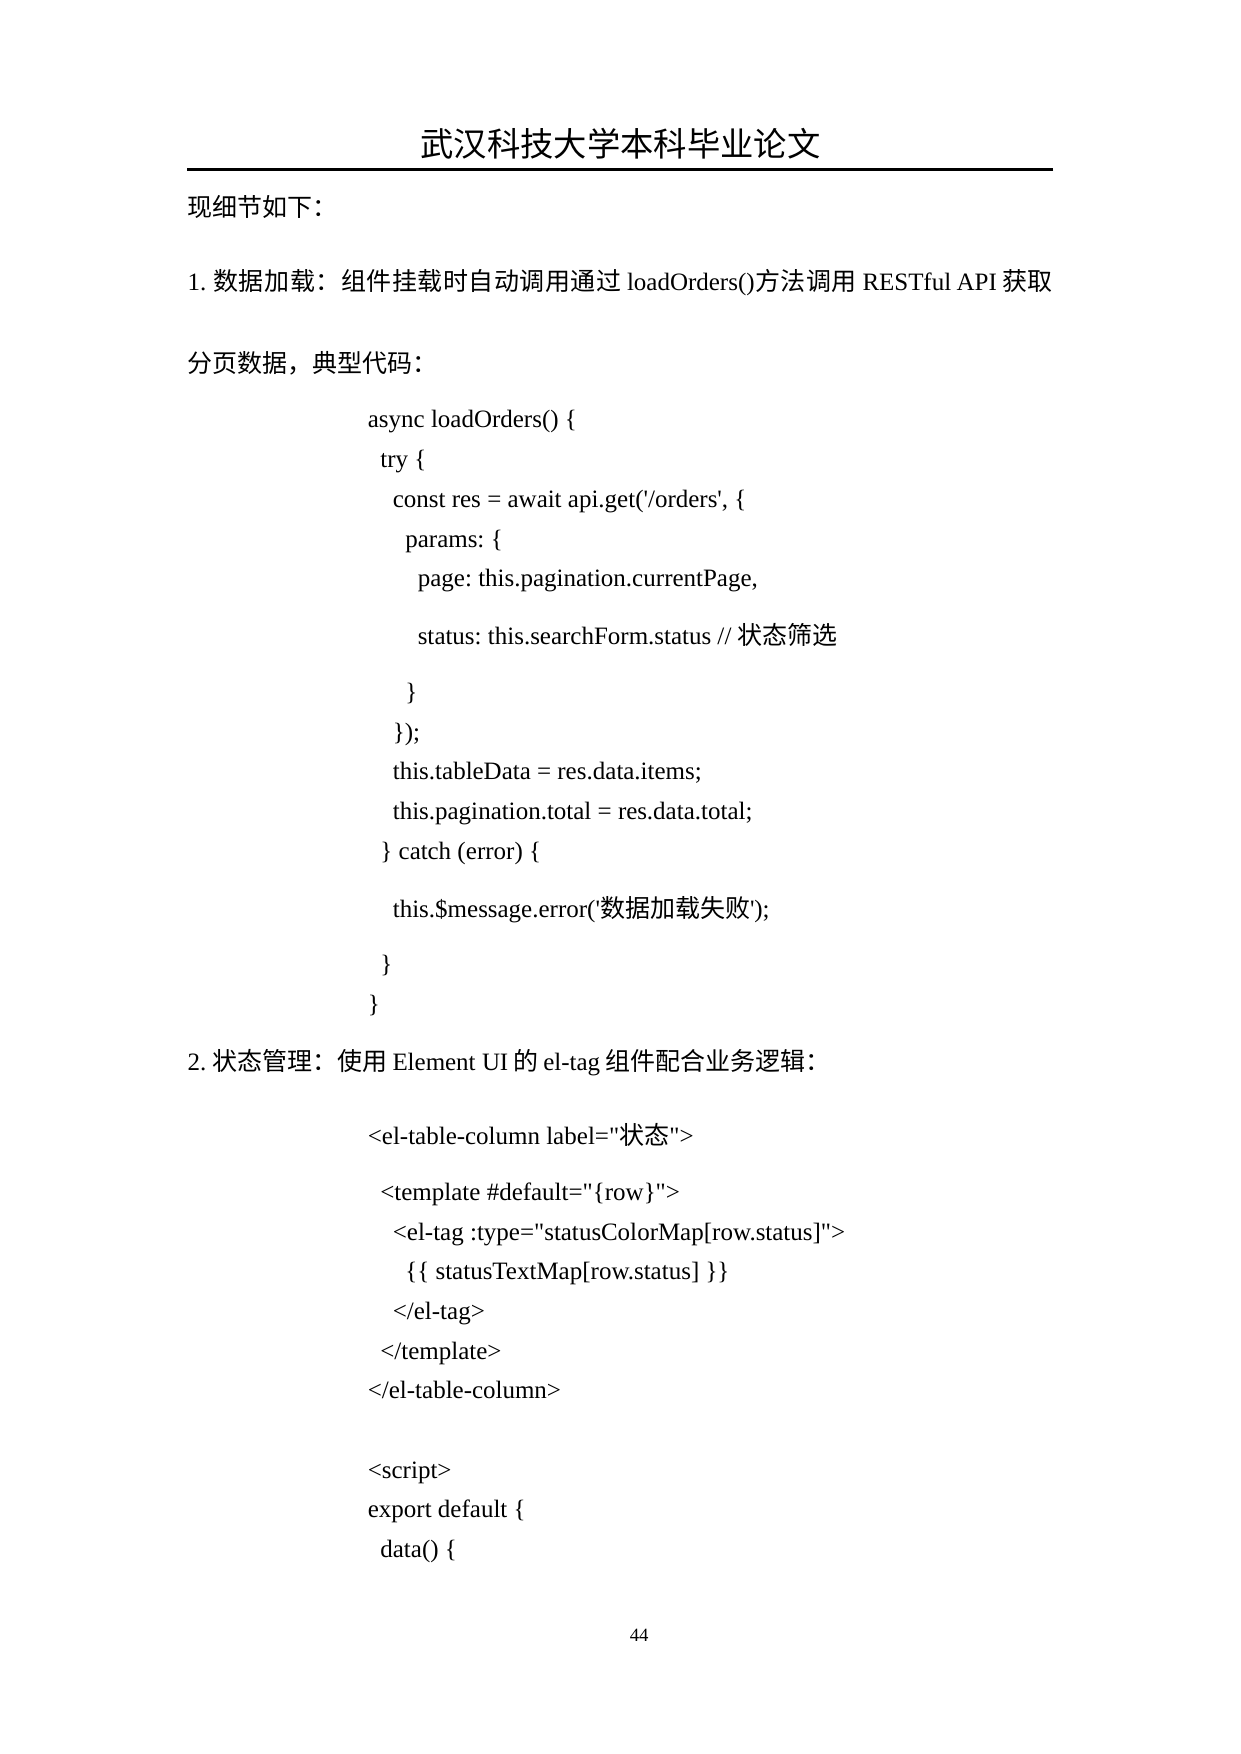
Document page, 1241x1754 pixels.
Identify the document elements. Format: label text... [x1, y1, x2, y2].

text try { [187, 442, 1053, 475]
text export default { [187, 1493, 1053, 1525]
text } [187, 987, 1053, 1020]
text params: { [187, 522, 1053, 554]
text page: this.pagination.currentPage, [187, 561, 1053, 594]
text 此页面功能已在上述章节介绍，现在将介绍其实现细节，实现流程图见图4.7 后台订单管理页实现流程，其展示了从初始化到页面显示代码的逻辑流程。实现细节如下： [187, 173, 1053, 238]
text this.tableData = res.data.items; [187, 754, 1053, 787]
text this.pagination.total = res.data.total; [187, 794, 1053, 827]
text const res = await api.get('/orders', { [187, 482, 1053, 514]
text 2. 状态管理：使用Element UI的el-tag组件配合业务逻辑： [187, 1027, 1053, 1092]
text {{ statusTextMap[row.status] }} [187, 1254, 1053, 1287]
text <script> [187, 1453, 1053, 1486]
text <template #default="{row}"> [187, 1175, 1053, 1208]
text </template> [187, 1334, 1053, 1366]
text <el-table-column label="状态"> [187, 1101, 1053, 1166]
text }); [187, 715, 1053, 747]
text } [187, 675, 1053, 708]
text } [187, 948, 1053, 980]
text status: this.searchForm.status // 状态筛选 [187, 601, 1053, 666]
text } catch (error) { [187, 834, 1053, 866]
text data() { [187, 1532, 1053, 1565]
text <el-tag :type="statusColorMap[row.status]"> [187, 1215, 1053, 1247]
text </el-tag> [187, 1294, 1053, 1327]
text </el-table-column> [187, 1374, 1053, 1406]
text this.$message.error('数据加载失败'); [187, 874, 1053, 939]
text async loadOrders() { [187, 403, 1053, 435]
text 1. 数据加载：组件挂载时自动调用通过loadOrders()方法调用RESTful API获取分页数据，典型代码： [187, 247, 1053, 394]
